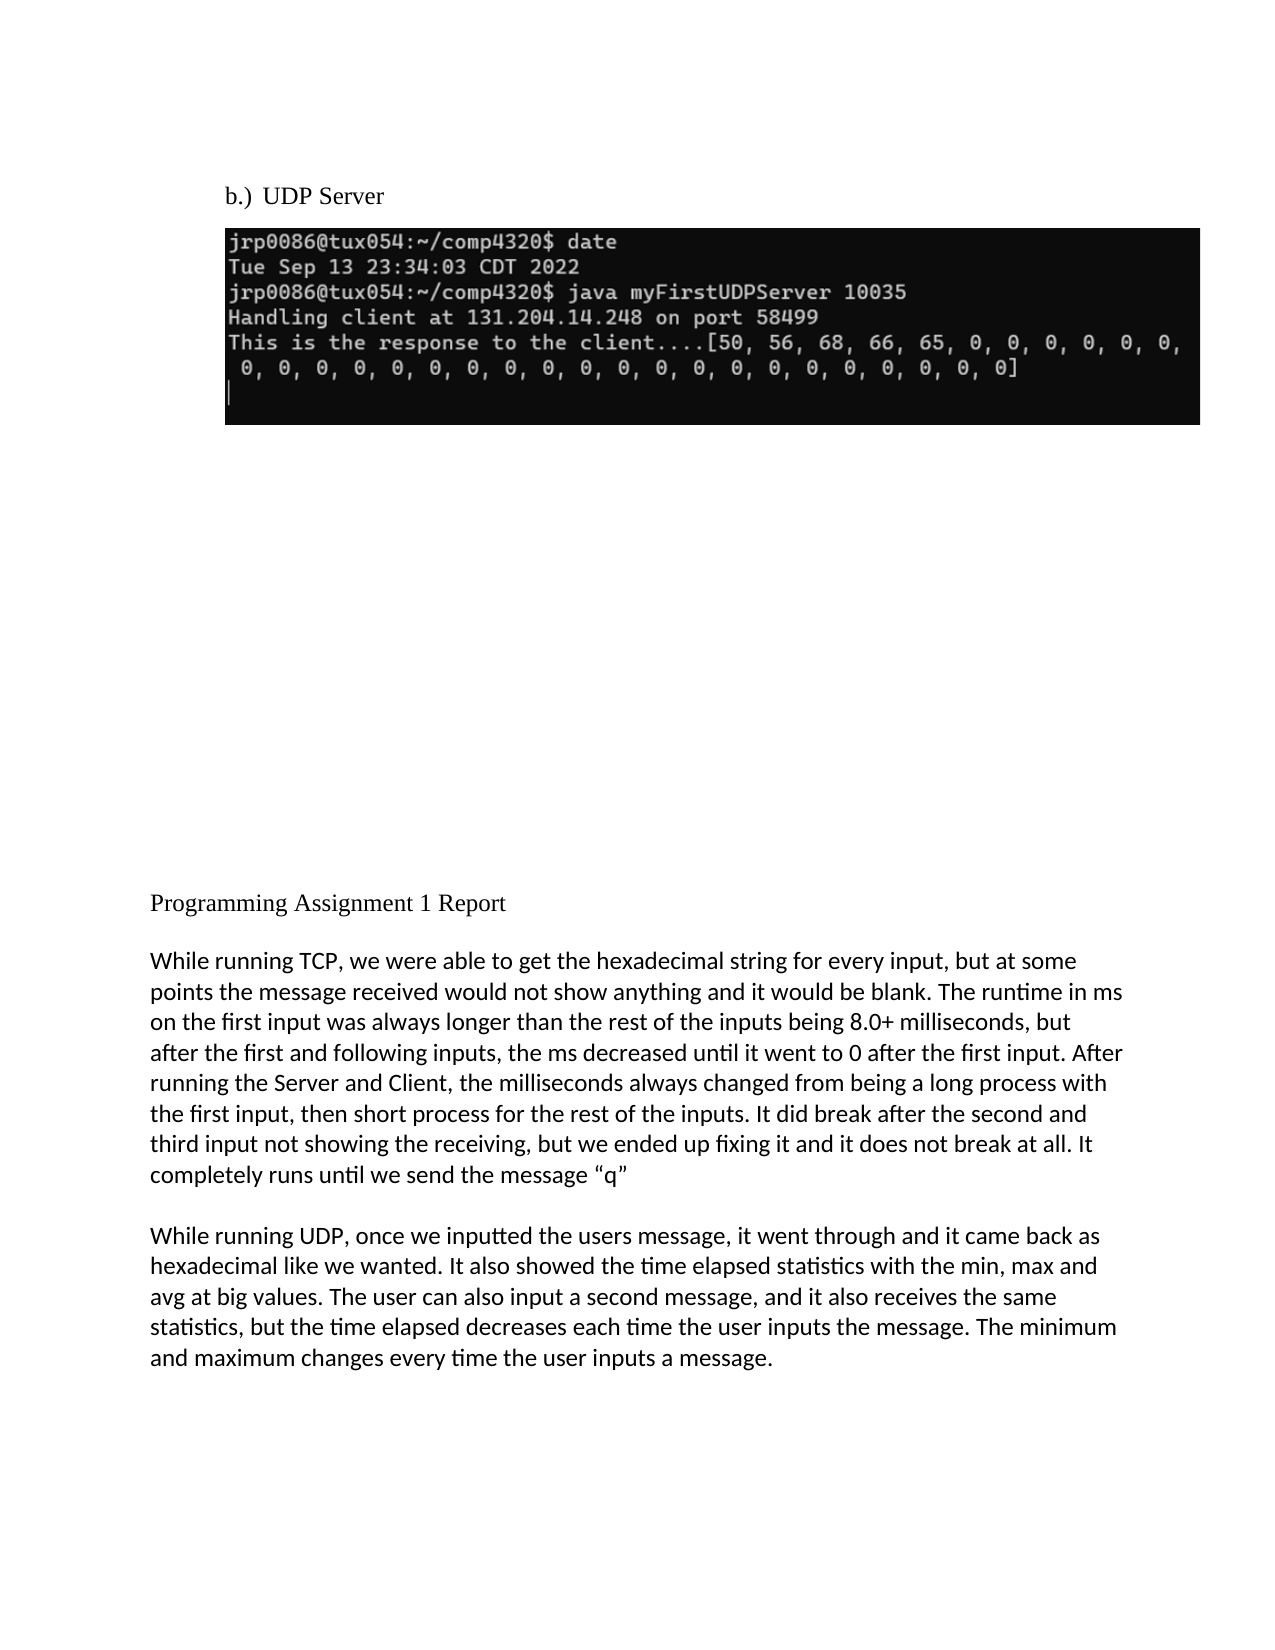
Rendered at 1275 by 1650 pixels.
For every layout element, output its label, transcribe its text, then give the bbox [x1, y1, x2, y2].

list UDP Server [225, 181, 1125, 210]
text Programming Assignment 1 Report [150, 888, 1125, 916]
text While running UDP, once we inputted the users message, it went through and it came back as hexadecimal like we wanted. It also showed the time elapsed statistics with the min, max and avg at big values. The user can also input a second message, and it also receives the same statistics, but the time elapsed decreases each time the user inputs the message. The minimum and maximum changes every time the user inputs a message. [150, 1220, 1125, 1372]
picture [225, 228, 1200, 425]
text While running TCP, we were able to get the hexadecimal string for every input, but at some points the message received would not show anything and it would be blank. The runtime in ms on the first input was always longer than the rest of the inputs being 8.0+ milliseconds, but after the first and following inputs, the ms decreased until it went to 0 after the first input. After running the Server and Client, the milliseconds always changed from being a long process with the first input, then short process for the rest of the inputs. It did break after the second and third input not showing the receiving, but we ended up fixing it and it does not break at all. It completely runs until we send the message “q” [150, 945, 1125, 1189]
